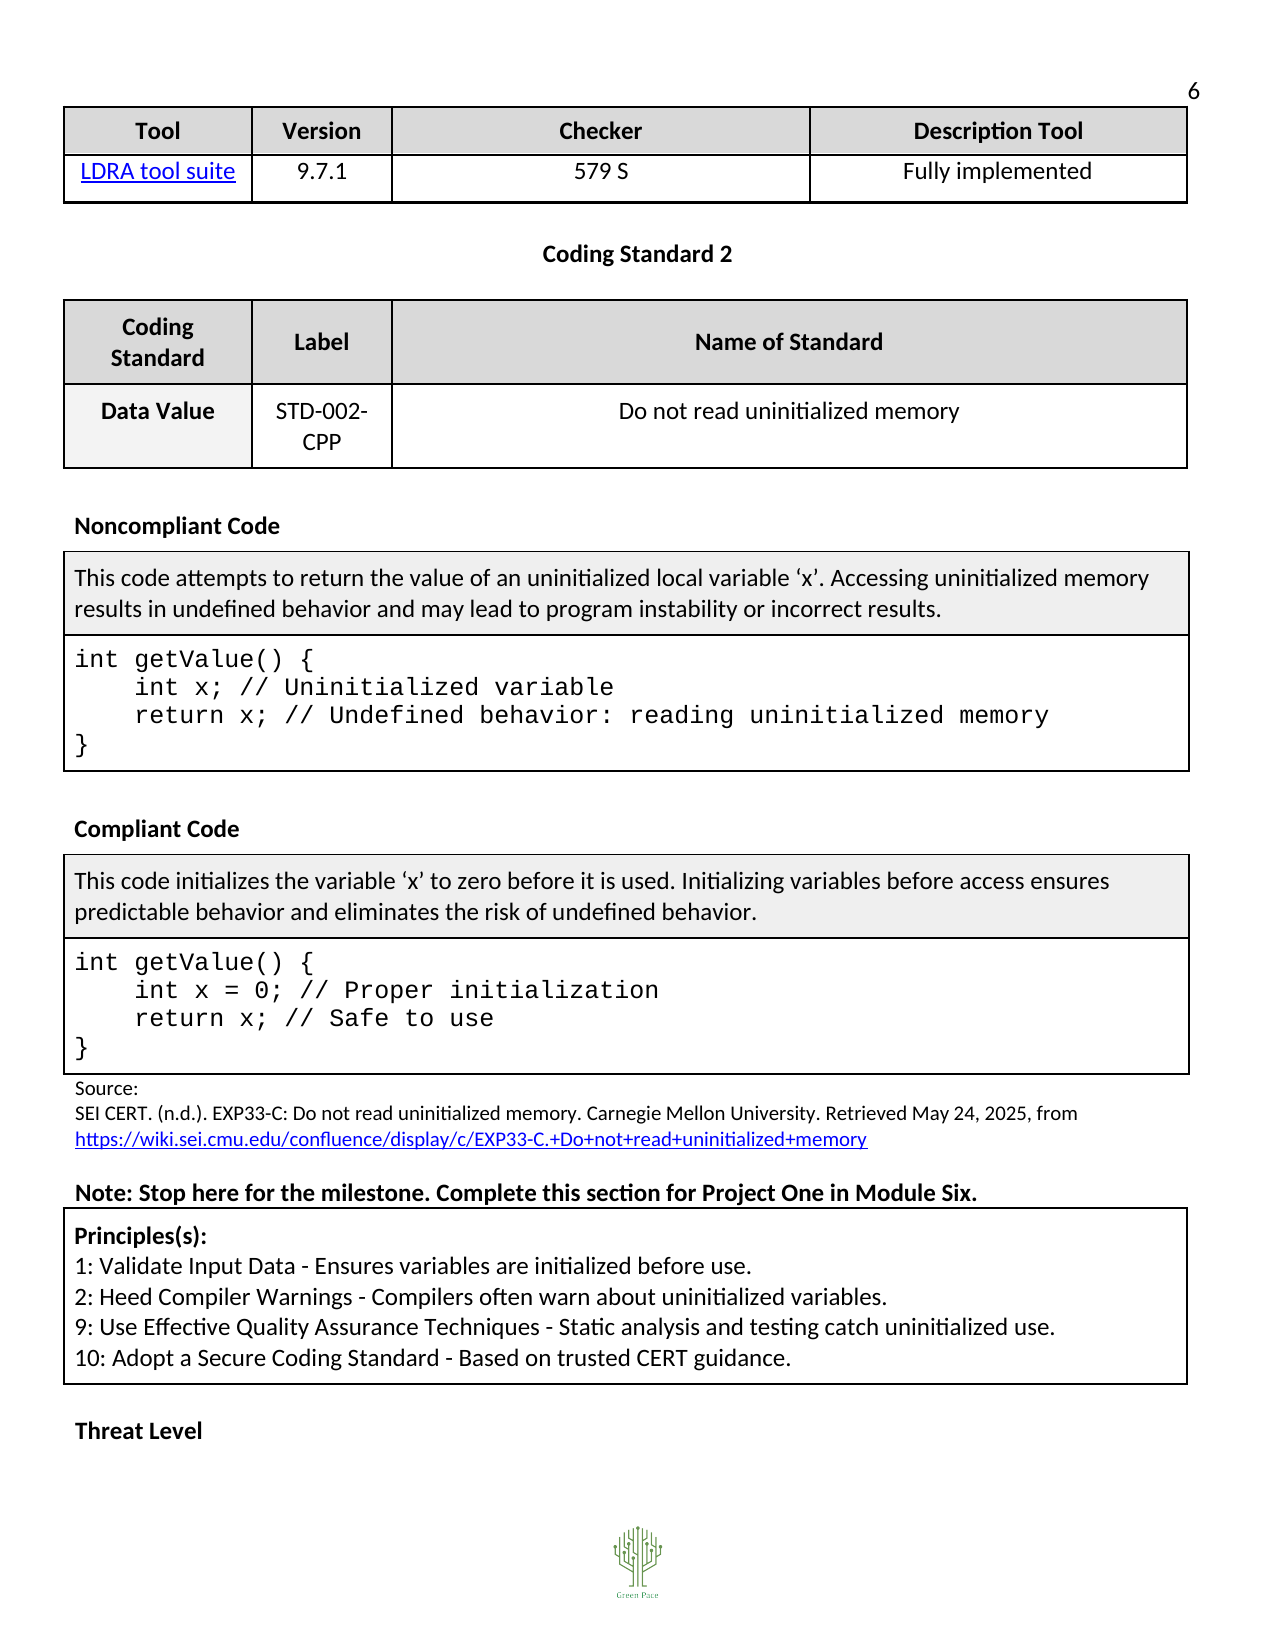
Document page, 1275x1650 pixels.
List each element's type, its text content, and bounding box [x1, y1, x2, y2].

text SEI CERT. (n.d.). EXP33-C: Do not read uninitialized memory. Carnegie Mellon University. Retrieved May 24, 2025, from https://wiki.sei.cmu.edu/confluence/display/c/EXP33-C.+Do+not+read+uninitialized+memory [75, 1101, 1200, 1151]
table_header Version [253, 108, 391, 153]
table_header Label [253, 301, 391, 383]
table_cell 579 S [393, 156, 809, 201]
table_cell This code attempts to return the value of an uninitialized local variable ‘x’. Accessing uninitialized memory results in undefined behavior and may lead to program instability or incorrect results. [65, 552, 1188, 634]
table_cell Data Value [65, 385, 251, 467]
text Note: Stop here for the milestone. Complete this section for Project One in Module Six. [75, 1177, 1200, 1207]
table_header Compliant Code [64, 803, 1189, 854]
table_header Name of Standard [393, 301, 1186, 383]
table_header Noncompliant Code [64, 499, 1189, 551]
table_cell int getValue() { int x = 0; // Proper initialization return x; // Safe to use } [65, 939, 1188, 1073]
table_cell 9.7.1 [253, 156, 391, 201]
table_header Description Tool [811, 108, 1186, 153]
table_cell This code initializes the variable ‘x’ to zero before it is used. Initializing variables before access ensures predictable behavior and eliminates the risk of undefined behavior. [65, 855, 1188, 937]
text Threat Level [75, 1415, 1200, 1446]
picture [605, 1521, 670, 1606]
table_header Checker [393, 108, 809, 153]
table_header Principles(s): 1: Validate Input Data - Ensures variables are initialized before use. 2: Heed Compiler Warnings - Compilers often warn about uninitialized variables. 9: Use Effective Quality Assurance Techniques - Static analysis and testing catch uninitialized use. 10: Adopt a Secure Coding Standard - Based on trusted CERT guidance. [65, 1209, 1186, 1383]
subtitle Coding Standard 2 [75, 238, 1200, 268]
table_cell Fully implemented [811, 156, 1186, 201]
table_cell int getValue() { int x; // Uninitialized variable return x; // Undefined behavior: reading uninitialized memory } [65, 636, 1188, 770]
table_header Coding Standard [65, 301, 251, 383]
table_header Tool [65, 108, 251, 153]
table_cell STD-002-CPP [253, 385, 391, 467]
table_cell LDRA tool suite [65, 156, 251, 201]
table_cell Do not read uninitialized memory [393, 385, 1186, 467]
text Source: [75, 1075, 1200, 1101]
